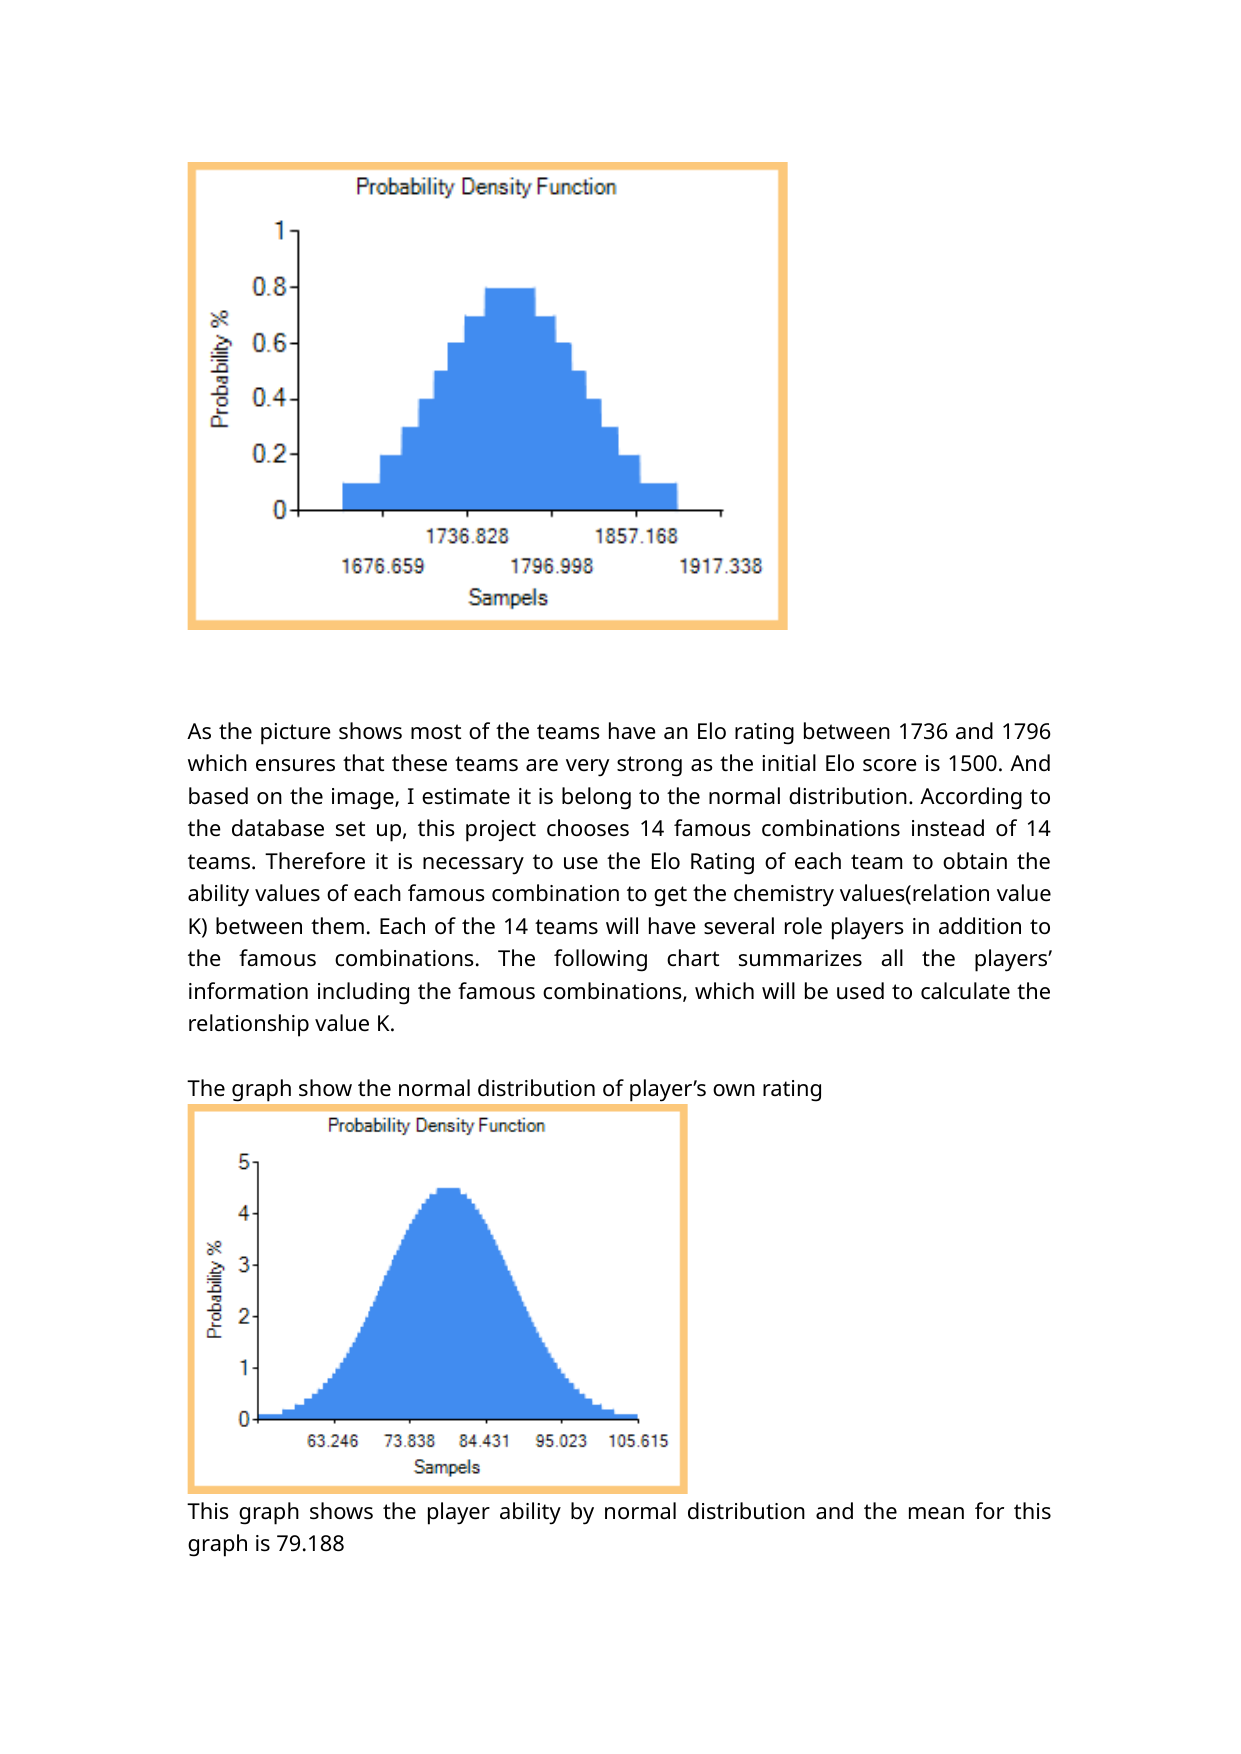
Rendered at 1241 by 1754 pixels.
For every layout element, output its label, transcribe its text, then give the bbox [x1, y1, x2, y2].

text This graph shows the player ability by normal distribution and the mean for this graph is 79.188 [187, 1494, 1053, 1559]
picture [187, 1104, 688, 1494]
text The graph show the normal distribution of player’s own rating [187, 1072, 1053, 1104]
text As the picture shows most of the teams have an Elo rating between 1736 and 1796 which ensures that these teams are very strong as the initial Elo score is 1500. And based on the image, I estimate it is belong to the normal distribution. According to the database set up, this project chooses 14 famous combinations instead of 14 teams. Therefore it is necessary to use the Elo Rating of each team to obtain the ability values of each famous combination to get the chemistry values(relation value K) between them. Each of the 14 teams will have several role players in addition to the famous combinations. The following chart summarizes all the players’ information including the famous combinations, which will be used to calculate the relationship value K. [187, 714, 1053, 1039]
picture [187, 162, 788, 630]
